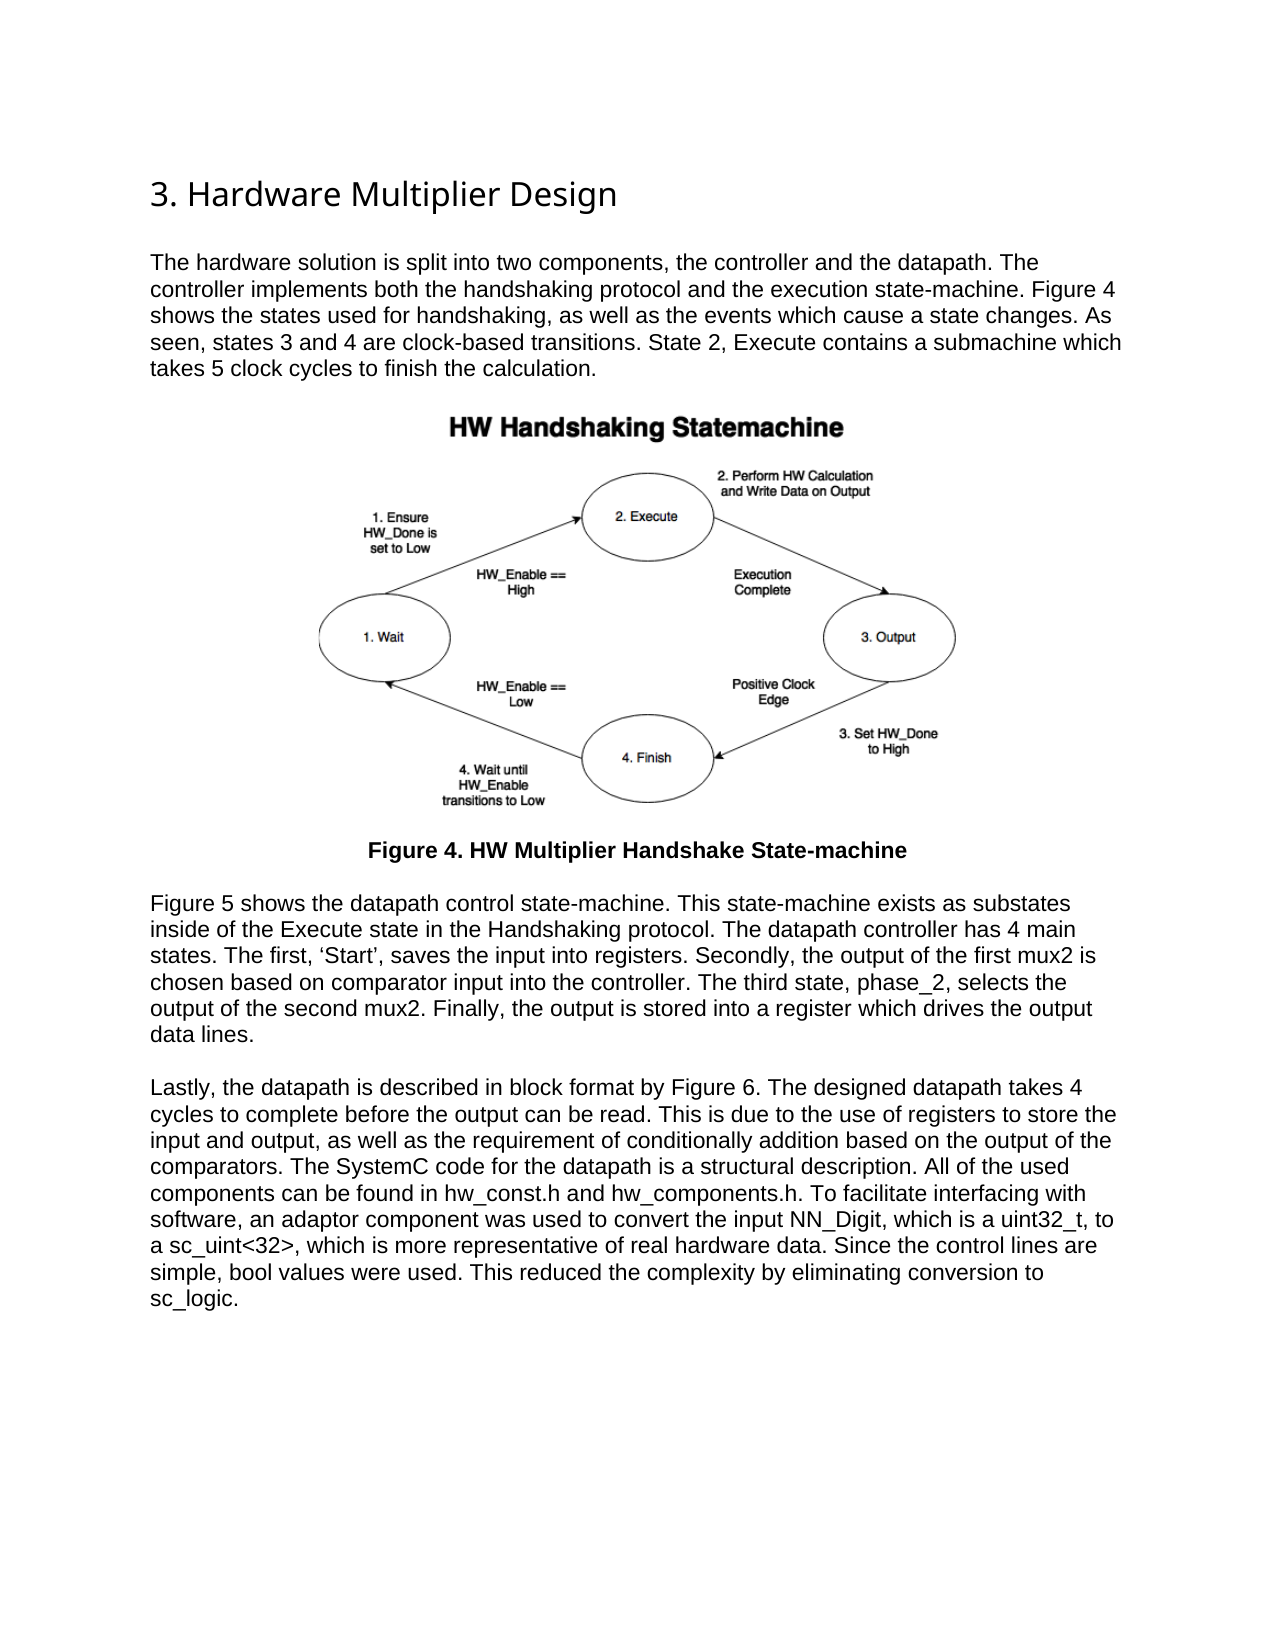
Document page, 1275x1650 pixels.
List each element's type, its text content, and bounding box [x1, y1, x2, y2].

text Figure 4. HW Multiplier Handshake State-machine [150, 837, 1125, 863]
text The hardware solution is split into two components, the controller and the datapath. The controller implements both the handshaking protocol and the execution state-machine. Figure 4 shows the states used for handshaking, as well as the events which cause a state changes. As seen, states 3 and 4 are clock-based transitions. State 2, Execute contains a submachine which takes 5 clock cycles to finish the calculation. [150, 249, 1125, 381]
text 3. Hardware Multiplier Design [150, 171, 1125, 216]
text Lastly, the datapath is described in block format by Figure 6. The designed datapath takes 4 cycles to complete before the output can be read. This is due to the use of registers to store the input and output, as well as the requirement of conditionally addition based on the output of the comparators. The SystemC code for the datapath is a structural description. All of the used components can be found in hw_const.h and hw_components.h. To facilitate interfacing with software, an adaptor component was used to convert the input NN_Digit, which is a uint32_t, to a sc_uint<32>, which is more representative of real hardware data. Since the control lines are simple, bool values were used. This reduced the complexity by eliminating conversion to sc_logic. [150, 1074, 1125, 1311]
text Figure 5 shows the datapath control state-machine. This state-machine exists as substates inside of the Execute state in the Handshaking protocol. The datapath controller has 4 main states. The first, ‘Start’, saves the input into registers. Secondly, the output of the first mux2 is chosen based on comparator input into the controller. The third state, phase_2, selects the output of the second mux2. Finally, the output is stored into a register which drives the output data lines. [150, 890, 1125, 1048]
picture [318, 407, 957, 837]
